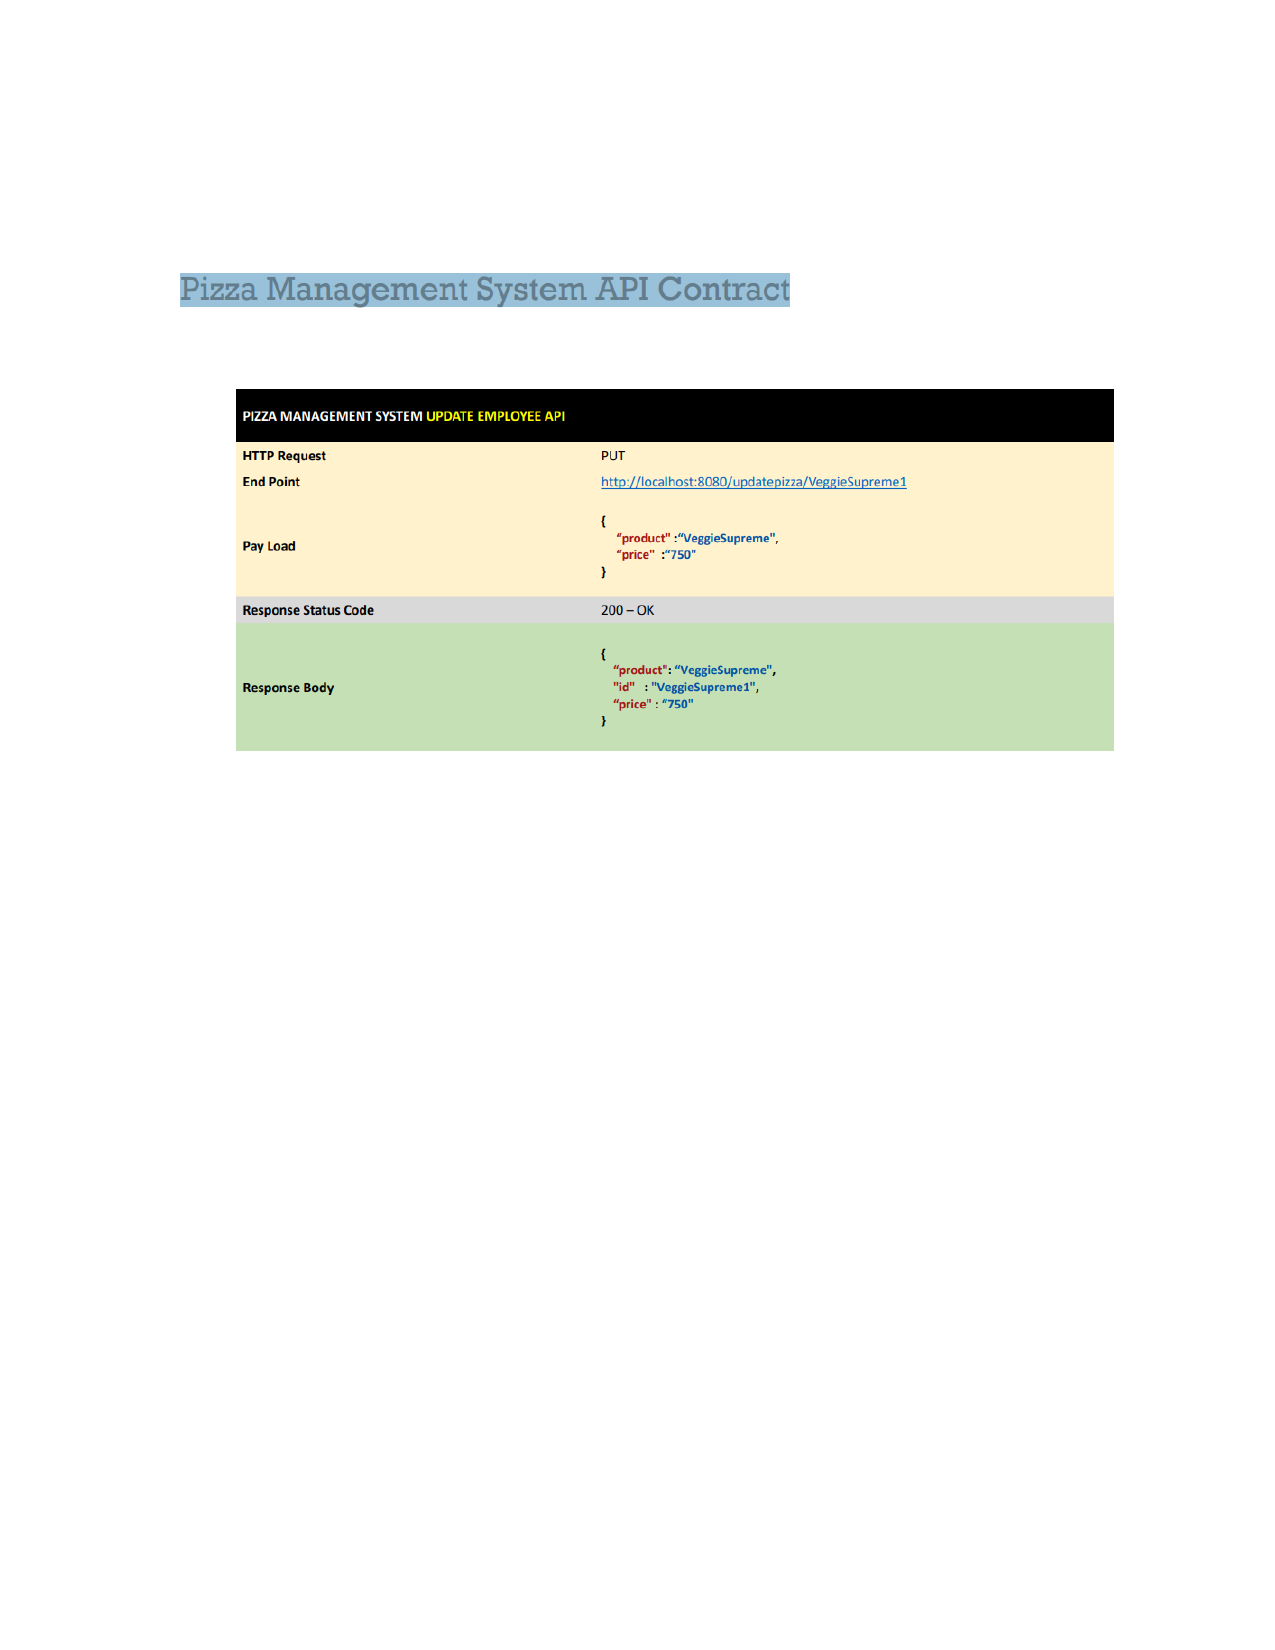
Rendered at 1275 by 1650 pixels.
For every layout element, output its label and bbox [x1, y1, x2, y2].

picture [150, 256, 1125, 772]
